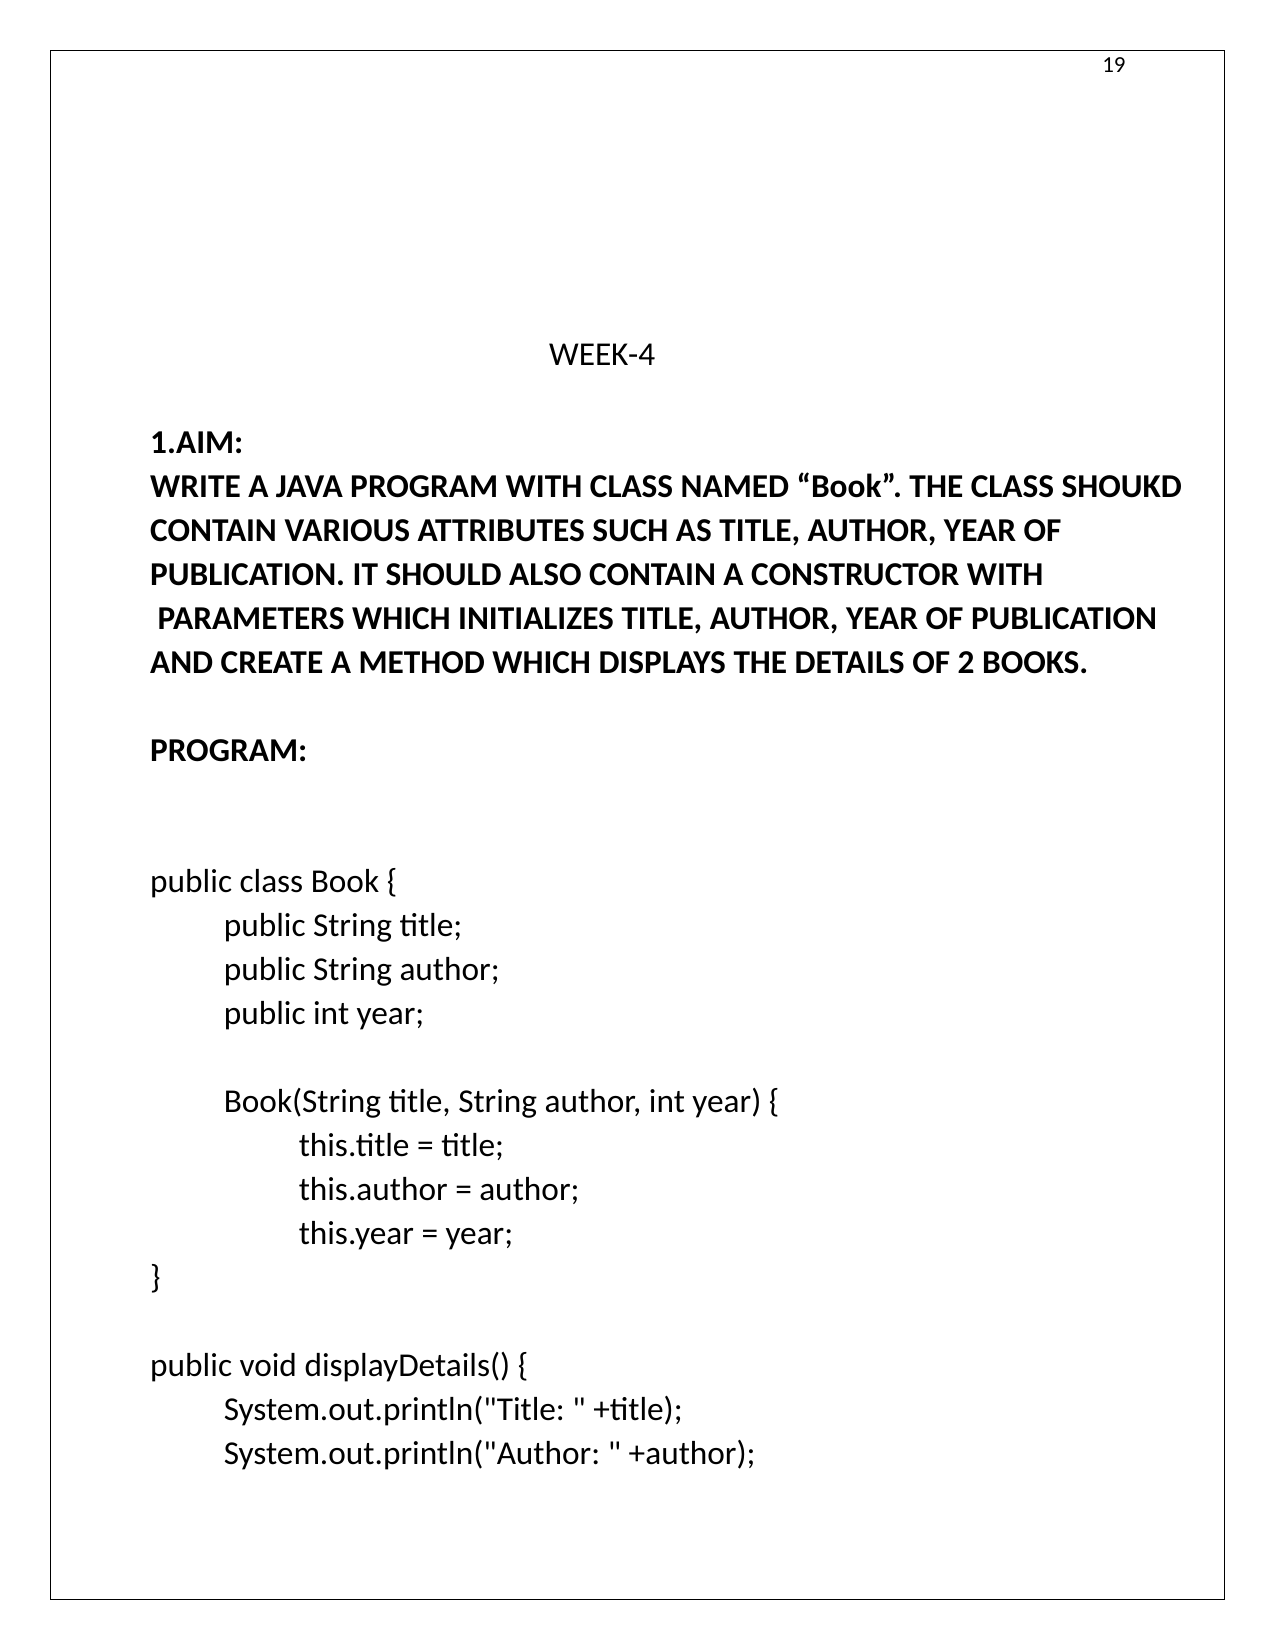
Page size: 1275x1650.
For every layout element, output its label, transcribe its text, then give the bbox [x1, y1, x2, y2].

text System.out.println("Author: " +author); [150, 1432, 1275, 1473]
text Book(String title, String author, int year) { [150, 1080, 1275, 1121]
text WRITE A JAVA PROGRAM WITH CLASS NAMED “Book”. THE CLASS SHOUKD CONTAIN VARIOUS ATTRIBUTES SUCH AS TITLE, AUTHOR, YEAR OF [150, 465, 1275, 549]
text System.out.println("Title: " +title); [150, 1388, 1275, 1429]
text public class Book { [150, 861, 1275, 901]
text public String title; [150, 904, 1275, 945]
text 1.AIM: [150, 421, 1275, 462]
text } [150, 1256, 1275, 1297]
text this.title = title; [150, 1124, 1275, 1165]
text AND CREATE A METHOD WHICH DISPLAYS THE DETAILS OF 2 BOOKS. [150, 641, 1275, 681]
text public void displayDetails() { [150, 1344, 1275, 1385]
text WEEK-4 [150, 333, 1275, 374]
text this.author = author; [150, 1168, 1275, 1209]
text PARAMETERS WHICH INITIALIZES TITLE, AUTHOR, YEAR OF PUBLICATION [150, 597, 1275, 637]
text public String author; [150, 948, 1275, 989]
text PROGRAM: [150, 729, 1275, 769]
text public int year; [150, 992, 1275, 1033]
text PUBLICATION. IT SHOULD ALSO CONTAIN A CONSTRUCTOR WITH [150, 553, 1275, 593]
text this.year = year; [150, 1212, 1275, 1253]
